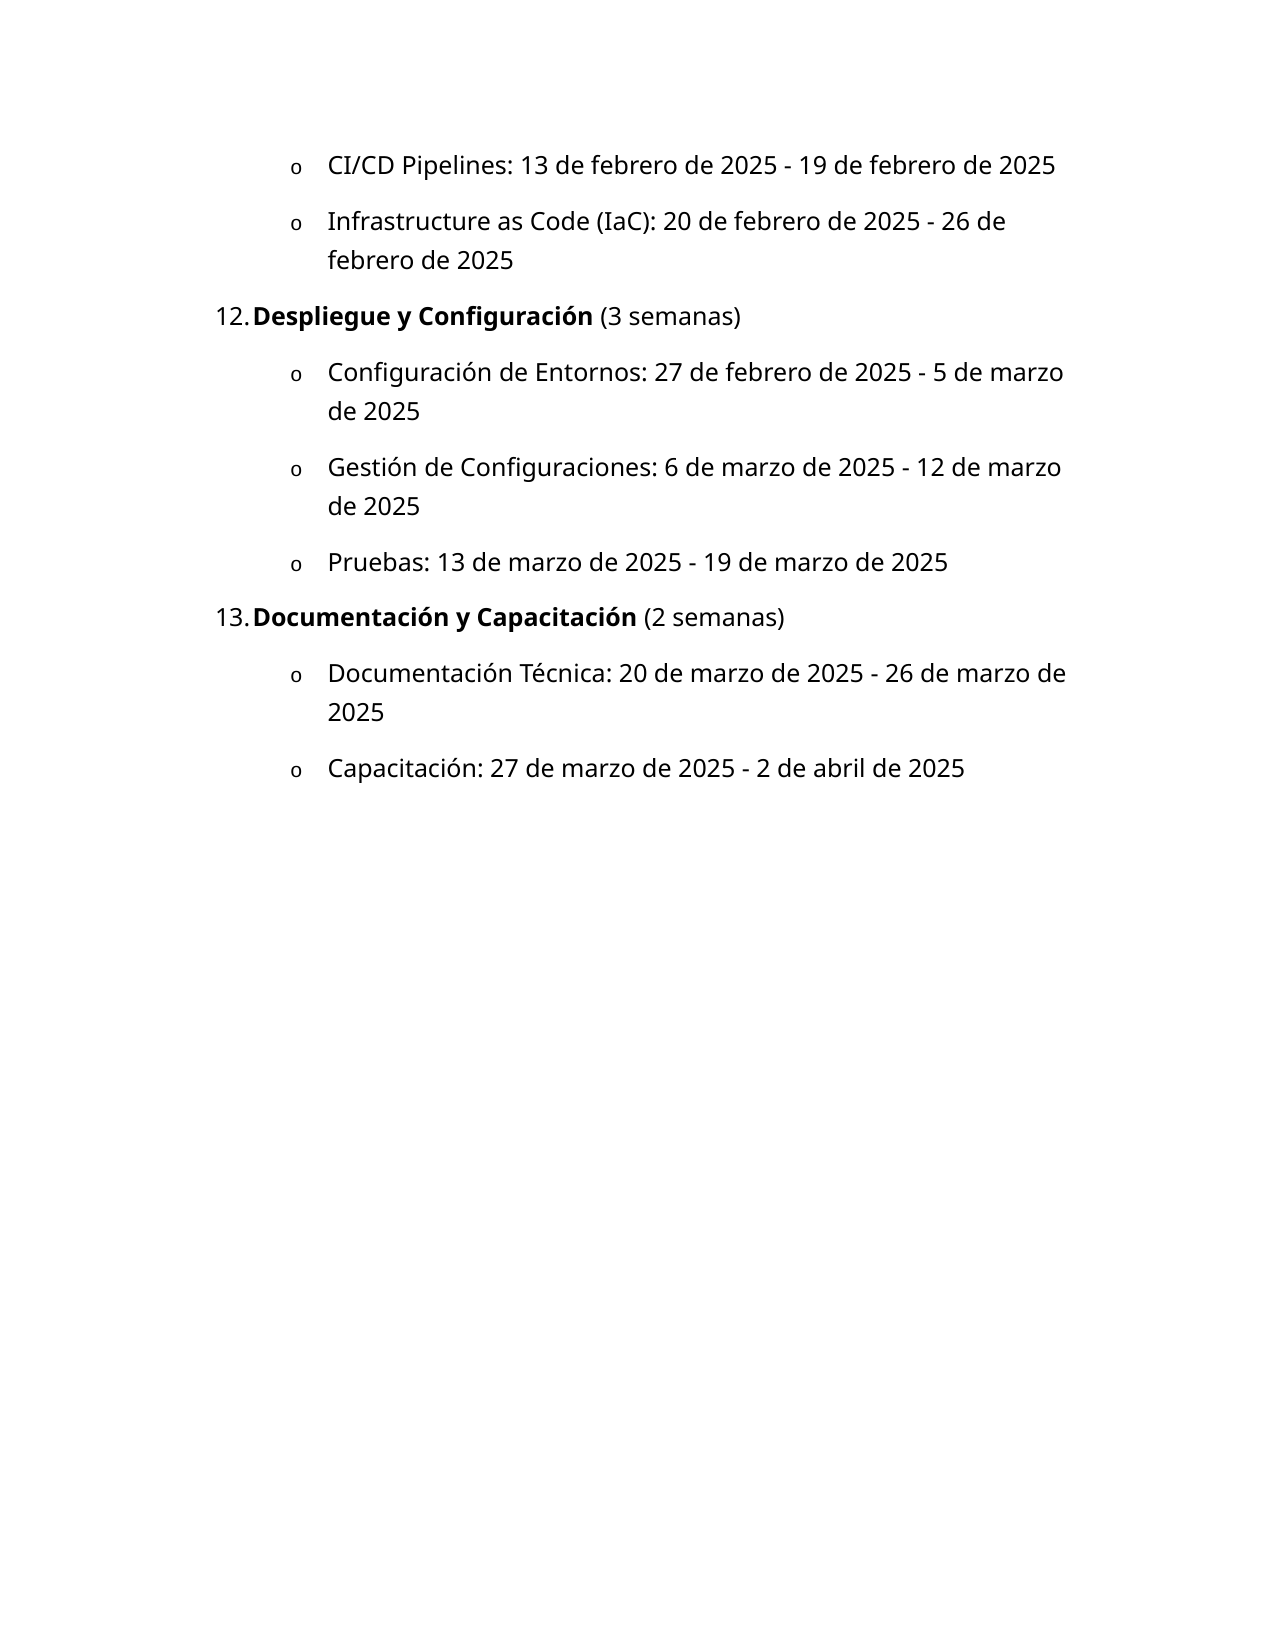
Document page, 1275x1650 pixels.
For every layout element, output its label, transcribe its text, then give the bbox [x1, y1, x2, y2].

list Gestión de Configuraciones: 6 de marzo de 2025 - 12 de marzo de 2025 [290, 449, 1098, 522]
list Despliegue y Configuración (3 semanas) [215, 298, 1098, 332]
list Capacitación: 27 de marzo de 2025 - 2 de abril de 2025 [290, 751, 1098, 785]
list CI/CD Pipelines: 13 de febrero de 2025 - 19 de febrero de 2025 [290, 148, 1098, 182]
list Pruebas: 13 de marzo de 2025 - 19 de marzo de 2025 [290, 544, 1098, 578]
list Documentación Técnica: 20 de marzo de 2025 - 26 de marzo de 2025 [290, 656, 1098, 729]
list Configuración de Entornos: 27 de febrero de 2025 - 5 de marzo de 2025 [290, 354, 1098, 427]
list Infrastructure as Code (IaC): 20 de febrero de 2025 - 26 de febrero de 2025 [290, 203, 1098, 277]
list Documentación y Capacitación (2 semanas) [215, 600, 1098, 634]
